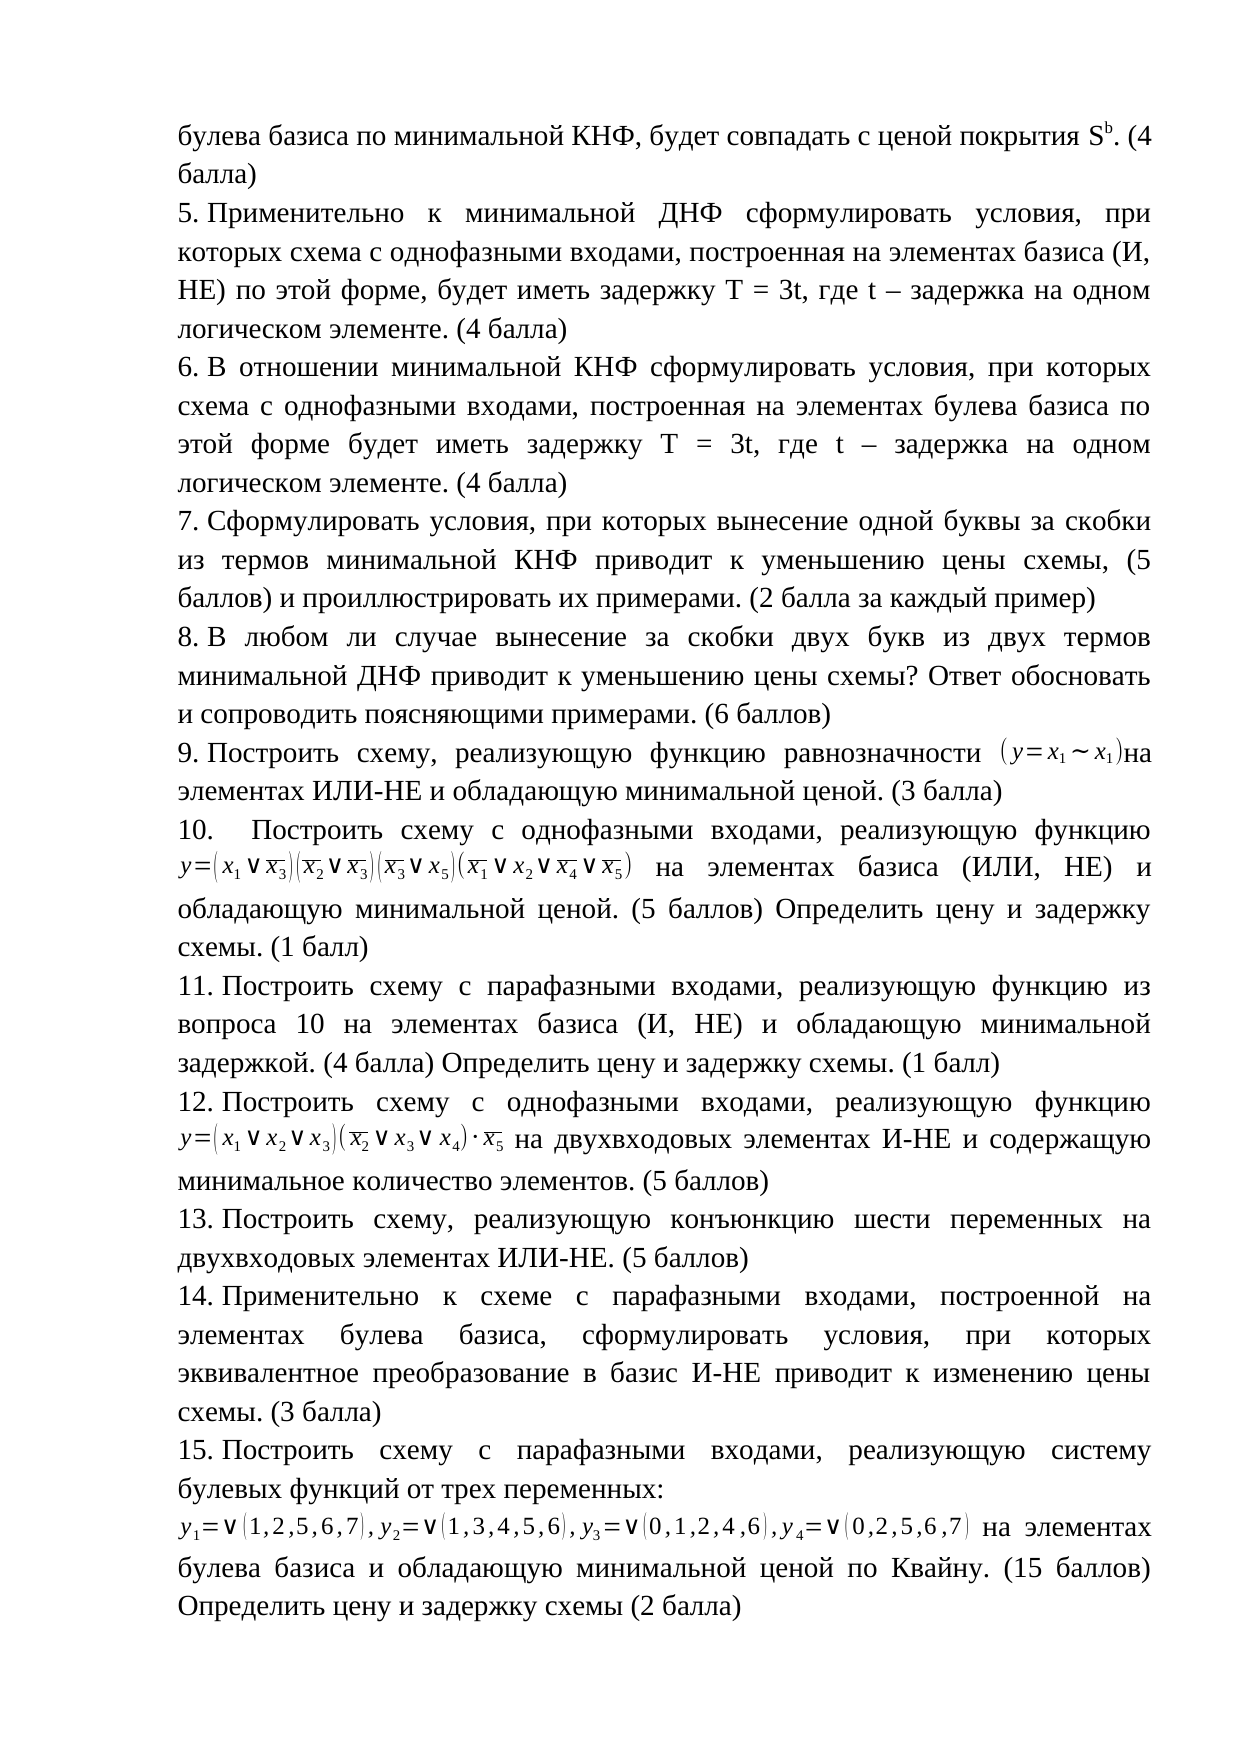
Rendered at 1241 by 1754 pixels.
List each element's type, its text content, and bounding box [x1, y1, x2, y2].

list Построить схему, реализующую конъюнкцию шести переменных на двухвходовых элементах ИЛИ-НЕ. (5 баллов) [177, 1201, 1152, 1273]
list Построить схему с однофазными входами, реализующую функцию на двухвходовых элементах И-НЕ и содержащую минимальное количество элементов. (5 баллов) [177, 1084, 1152, 1196]
list Построить схему, реализующую функцию равнозначности на элементах ИЛИ-НЕ и обладающую минимальной ценой. (3 балла) [177, 735, 1152, 807]
list Применительно к схеме с парафазными входами, построенной на элементах булева базиса, сформулировать условия, при которых эквивалентное преобразование в базис И-НЕ приводит к изменению цены схемы. (3 балла) [177, 1278, 1152, 1427]
list Построить схему с парафазными входами, реализующую систему булевых функций от трех переменных: [177, 1432, 1152, 1504]
list Построить схему с парафазными входами, реализующую функцию из вопроса 10 на элементах базиса (И, НЕ) и обладающую минимальной задержкой. (4 балла) Определить цену и задержку схемы. (1 балл) [177, 968, 1152, 1079]
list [177, 118, 1152, 190]
list Применительно к минимальной ДНФ сформулировать условия, при которых схема с однофазными входами, построенная на элементах базиса (И, НЕ) по этой форме, будет иметь задержку T = 3t, где t – задержка на одном логическом элементе. (4 балла) [177, 195, 1152, 344]
list Сформулировать условия, при которых вынесение одной буквы за скобки из термов минимальной КНФ приводит к уменьшению цены схемы, (5 баллов) и проиллюстрировать их примерами. (2 балла за каждый пример) [177, 503, 1152, 614]
list В любом ли случае вынесение за скобки двух букв из двух термов минимальной ДНФ приводит к уменьшению цены схемы? Ответ обосновать и сопроводить поясняющими примерами. (6 баллов) [177, 619, 1152, 730]
list В отношении минимальной КНФ сформулировать условия, при которых схема с однофазными входами, построенная на элементах булева базиса по этой форме будет иметь задержку T = 3t, где t – задержка на одном логическом элементе. (4 балла) [177, 349, 1152, 498]
list на элементах булева базиса и обладающую минимальной ценой по Квайну. (15 баллов) Определить цену и задержку схемы (2 балла) [177, 1509, 1152, 1622]
list Построить схему с однофазными входами, реализующую функцию на элементах базиса (ИЛИ, НЕ) и обладающую минимальной ценой. (5 баллов) Определить цену и задержку схемы. (1 балл) [177, 812, 1152, 963]
